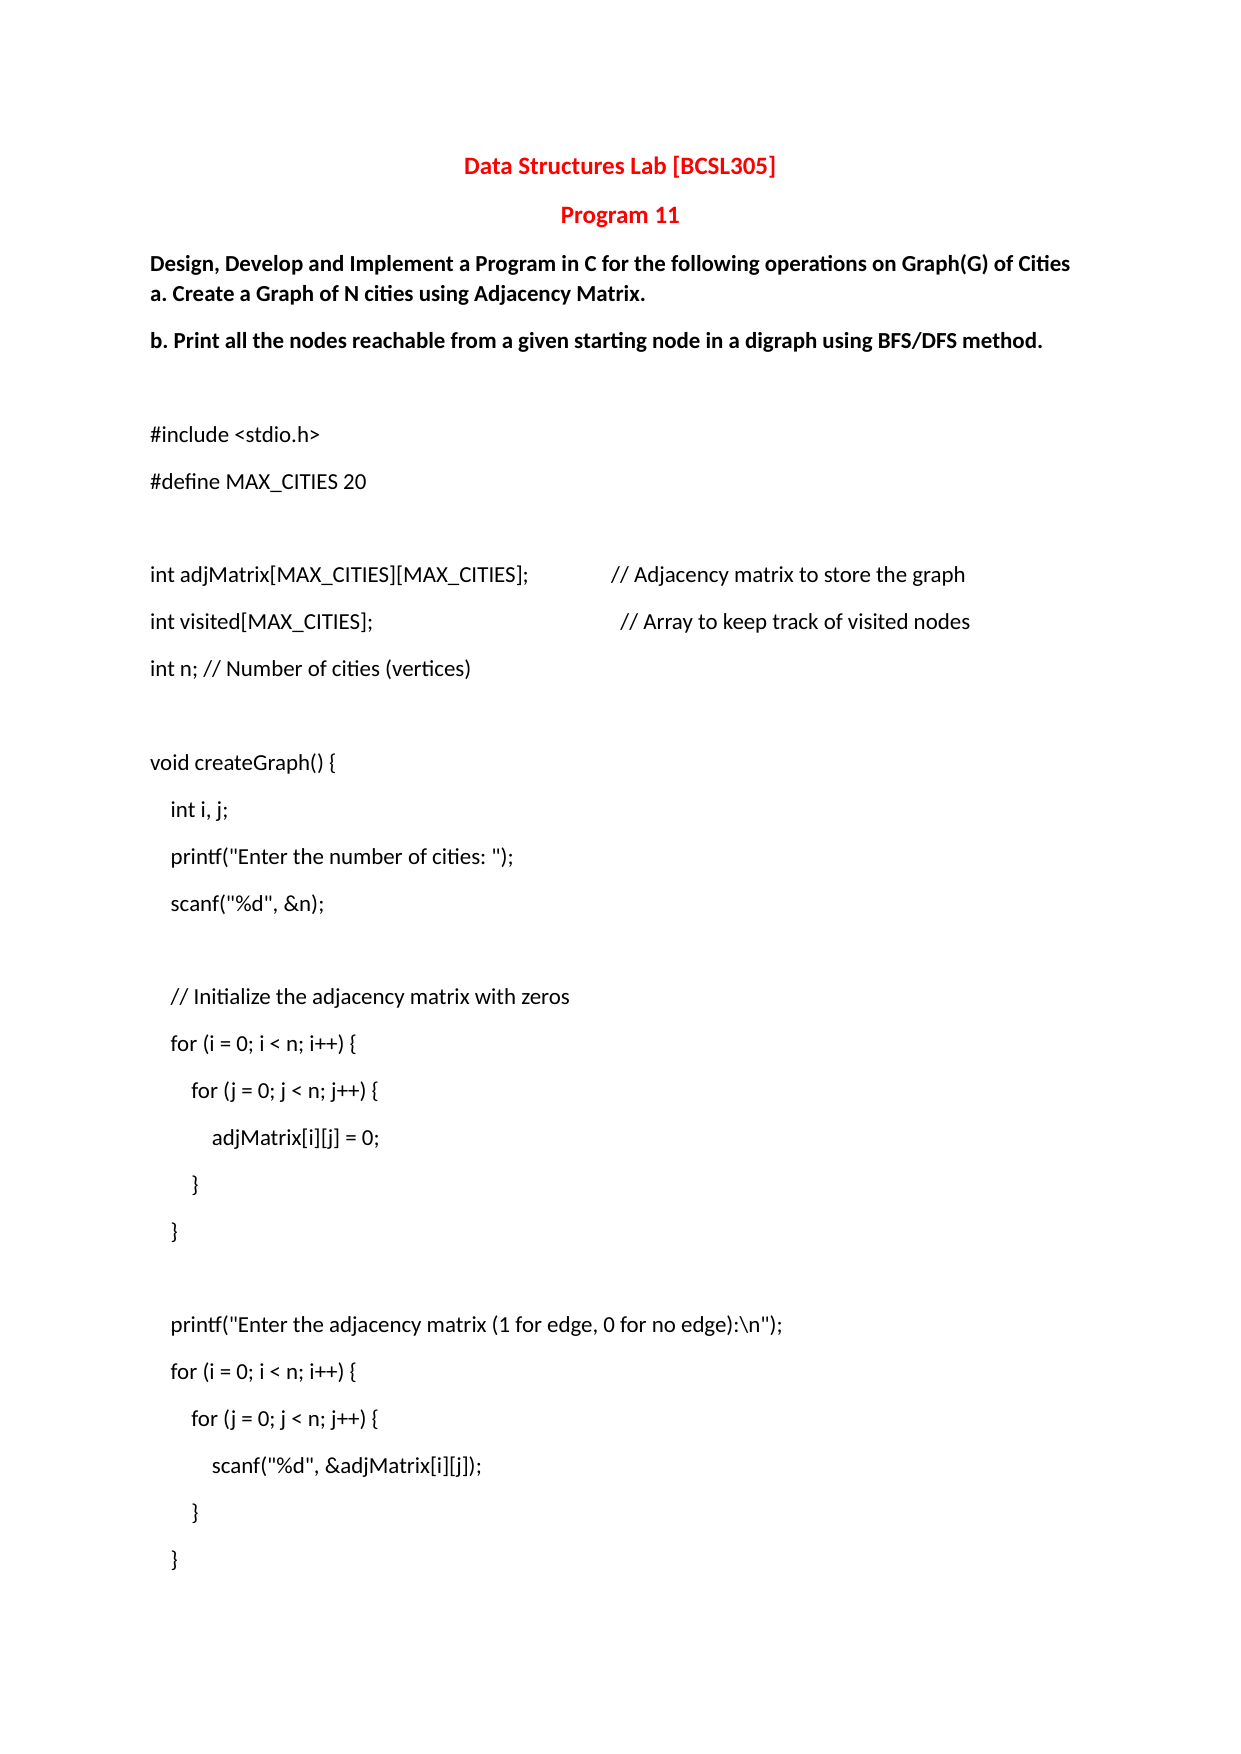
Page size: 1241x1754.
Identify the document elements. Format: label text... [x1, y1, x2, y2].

text int visited[MAX_CITIES]; // Array to keep track of visited nodes [150, 607, 1090, 636]
text } [150, 1170, 1090, 1198]
text b. Print all the nodes reachable from a given starting node in a digraph using BFS/DFS method. [150, 326, 1090, 354]
text printf("Enter the number of cities: "); [150, 842, 1090, 870]
text #include <stdio.h> [150, 420, 1090, 448]
text scanf("%d", &n); [150, 889, 1090, 917]
text Data Structures Lab [BCSL305] [150, 150, 1090, 181]
text int adjMatrix[MAX_CITIES][MAX_CITIES]; // Adjacency matrix to store the graph [150, 561, 1090, 589]
text } [150, 1217, 1090, 1245]
text #define MAX_CITIES 20 [150, 467, 1090, 495]
text void createGraph() { [150, 748, 1090, 776]
text int i, j; [150, 795, 1090, 823]
text // Initialize the adjacency matrix with zeros [150, 982, 1090, 1011]
text } [150, 1545, 1090, 1573]
text for (j = 0; j < n; j++) { [150, 1404, 1090, 1432]
text Program 11 [150, 199, 1090, 230]
text scanf("%d", &adjMatrix[i][j]); [150, 1451, 1090, 1479]
text printf("Enter the adjacency matrix (1 for edge, 0 for no edge):\n"); [150, 1311, 1090, 1339]
text for (i = 0; i < n; i++) { [150, 1029, 1090, 1057]
text for (i = 0; i < n; i++) { [150, 1357, 1090, 1386]
text Design, Develop and Implement a Program in C for the following operations on Graph(G) of Cities a. Create a Graph of N cities using Adjacency Matrix. [150, 249, 1090, 307]
text int n; // Number of cities (vertices) [150, 654, 1090, 682]
text for (j = 0; j < n; j++) { [150, 1076, 1090, 1104]
text adjMatrix[i][j] = 0; [150, 1123, 1090, 1151]
text } [150, 1498, 1090, 1526]
